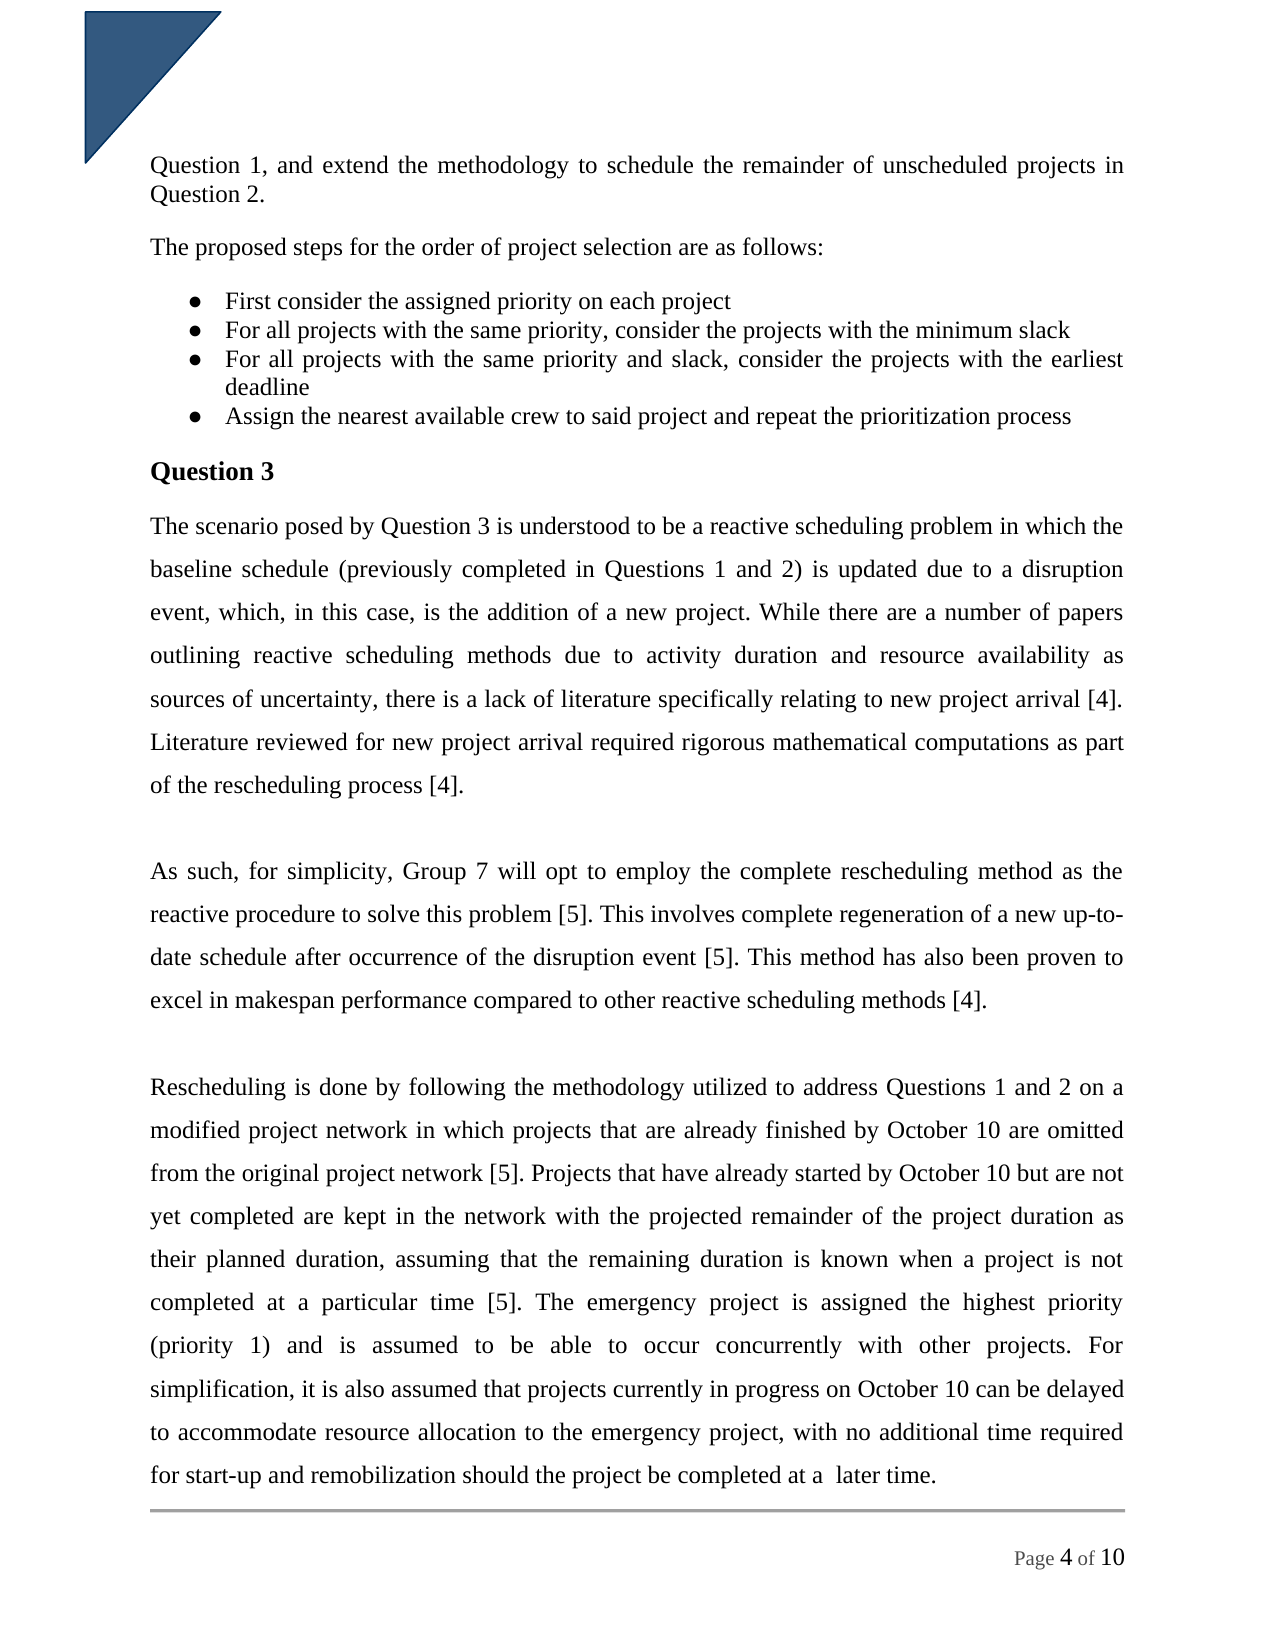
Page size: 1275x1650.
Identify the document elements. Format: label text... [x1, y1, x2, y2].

text The proposed steps for the order of project selection are as follows: [150, 232, 1125, 261]
list First consider the assigned priority on each project [187, 286, 1125, 315]
list For all projects with the same priority, consider the projects with the minimum slack [187, 315, 1125, 344]
subtitle Question 3 [150, 455, 1125, 486]
list Assign the nearest available crew to said project and repeat the prioritization process [187, 401, 1125, 430]
list For all projects with the same priority and slack, consider the projects with the earliest deadline [187, 344, 1125, 401]
text As such, for simplicity, Group 7 will opt to employ the complete rescheduling method as the reactive procedure to solve this problem [5]. This involves complete regeneration of a new up-to-date schedule after occurrence of the disruption event [5]. This method has also been proven to excel in makespan performance compared to other reactive scheduling methods [4]. [150, 856, 1125, 1014]
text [150, 150, 1125, 207]
text Rescheduling is done by following the methodology utilized to address Questions 1 and 2 on a modified project network in which projects that are already finished by October 10 are omitted from the original project network [5]. Projects that have already started by October 10 but are not yet completed are kept in the network with the projected remainder of the project duration as their planned duration, assuming that the remaining duration is known when a project is not completed at a particular time [5]. The emergency project is assigned the highest priority (priority 1) and is assumed to be able to occur concurrently with other projects. For simplification, it is also assumed that projects currently in progress on October 10 can be delayed to accommodate resource allocation to the emergency project, with no additional time required for start-up and remobilization should the project be completed at a later time. [150, 1072, 1125, 1489]
text The scenario posed by Question 3 is understood to be a reactive scheduling problem in which the baseline schedule (previously completed in Questions 1 and 2) is updated due to a disruption event, which, in this case, is the addition of a new project. While there are a number of papers outlining reactive scheduling methods due to activity duration and resource availability as sources of uncertainty, there is a lack of literature specifically relating to new project arrival [4]. Literature reviewed for new project arrival required rigorous mathematical computations as part of the rescheduling process [4]. [150, 511, 1125, 799]
